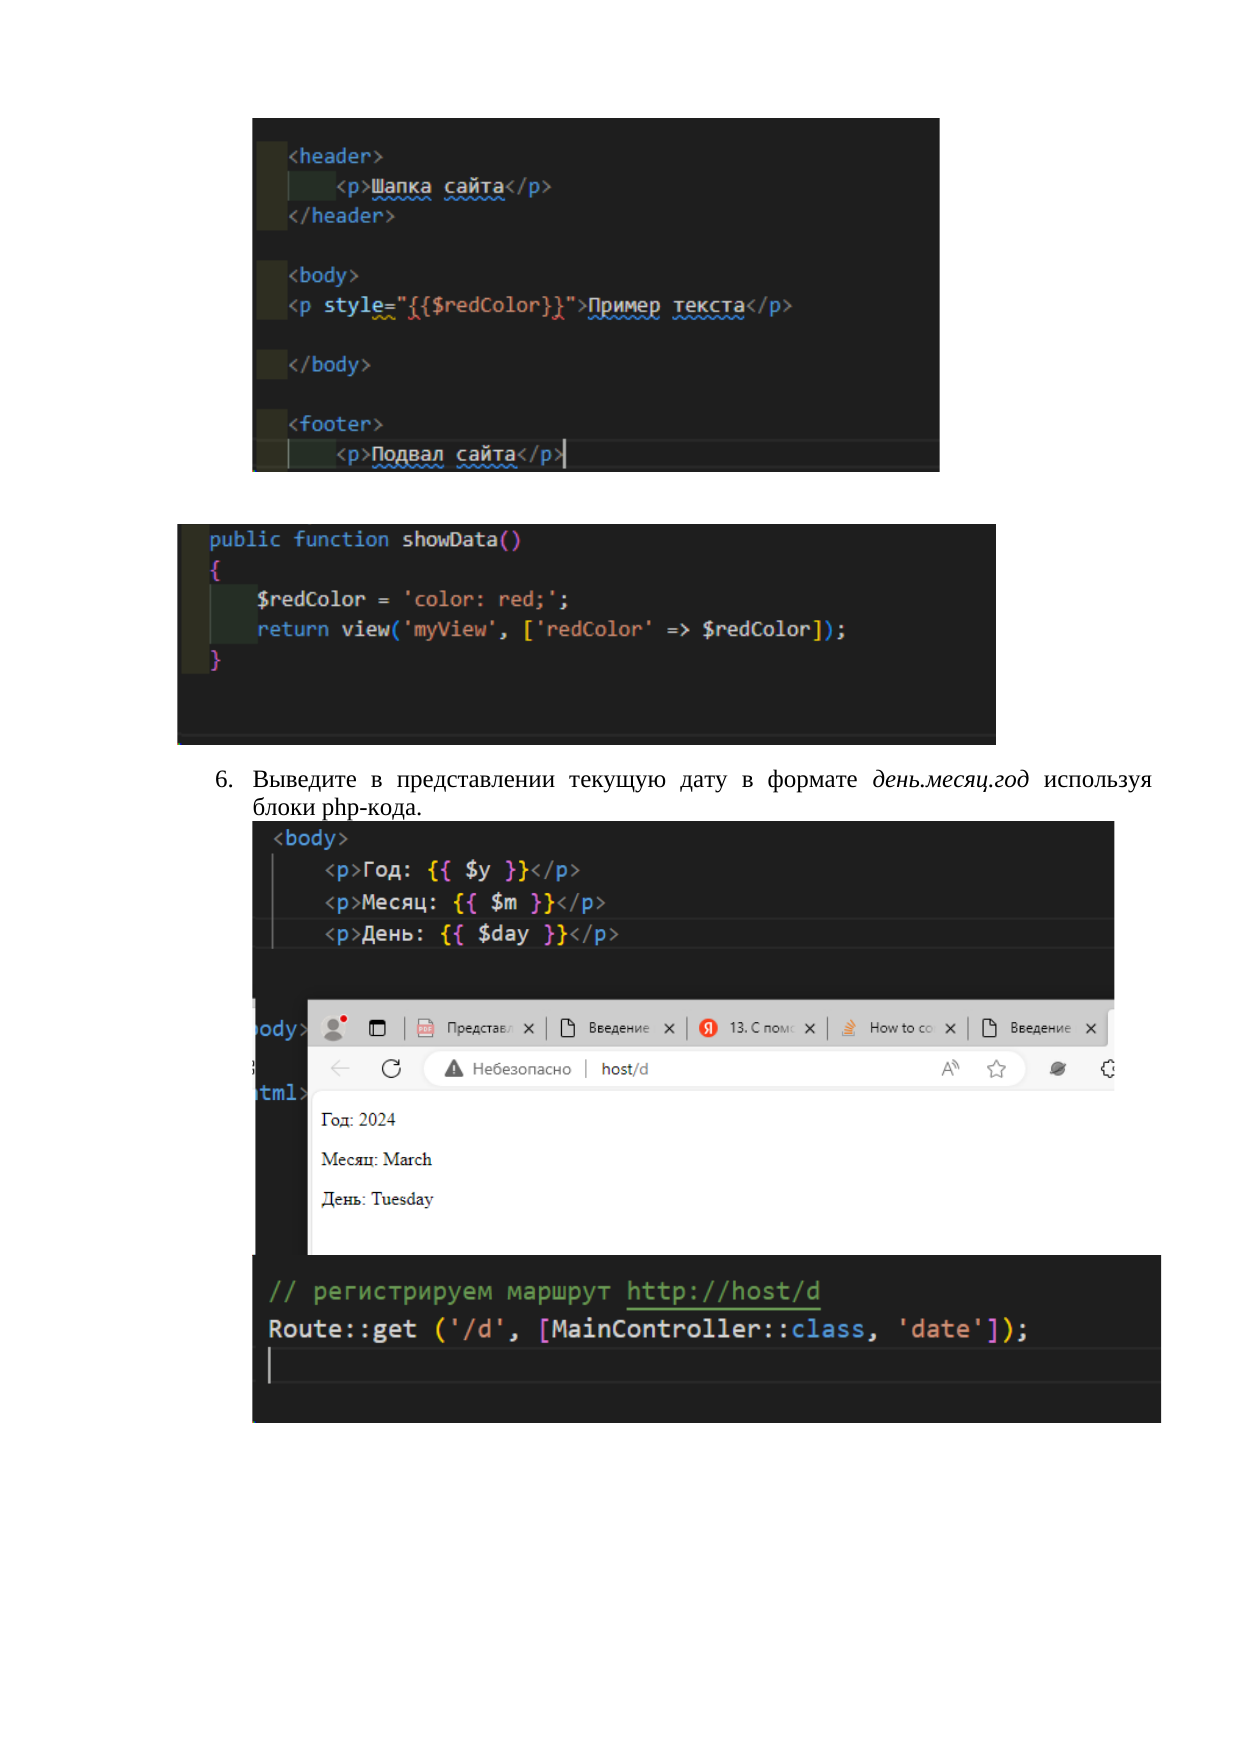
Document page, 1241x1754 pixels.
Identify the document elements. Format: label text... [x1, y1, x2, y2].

picture [252, 118, 940, 472]
picture [177, 524, 996, 745]
picture [252, 821, 1162, 1423]
list Выведите в представлении текущую дату в формате день.месяц.год используя блоки php-кода. [215, 764, 1152, 821]
